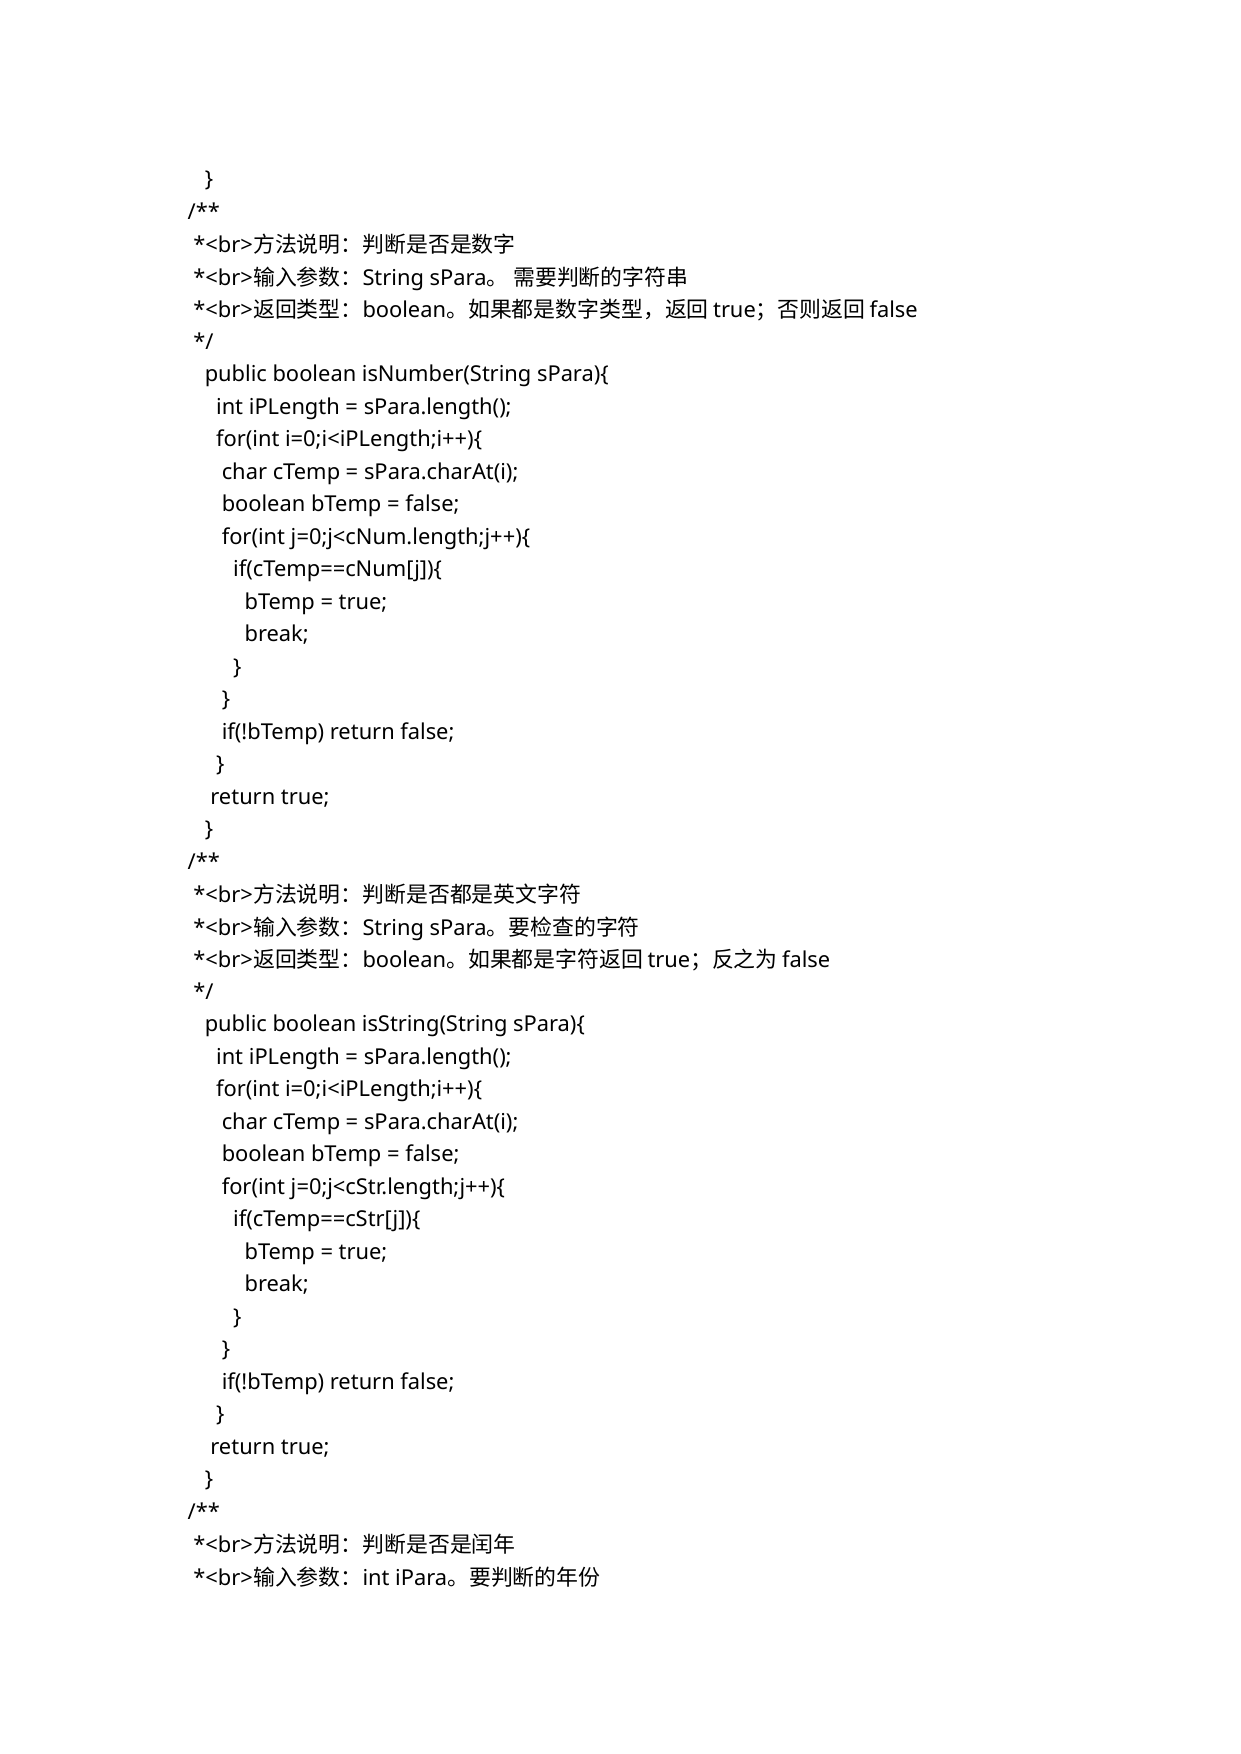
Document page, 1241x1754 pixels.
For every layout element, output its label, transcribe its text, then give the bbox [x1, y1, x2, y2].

text for(int i=0;i<iPLength;i++){ [187, 1072, 1053, 1104]
text if(!bTemp) return false; [187, 1364, 1053, 1397]
text *<br>输入参数：String sPara。 需要判断的字符串 [187, 259, 1053, 292]
text *<br>返回类型：boolean。如果都是数字类型，返回true；否则返回false [187, 292, 1053, 324]
text *<br>方法说明：判断是否都是英文字符 [187, 877, 1053, 909]
text int iPLength = sPara.length(); [187, 389, 1053, 422]
text *<br>返回类型：boolean。如果都是字符返回true；反之为false [187, 942, 1053, 974]
text return true; [187, 779, 1053, 812]
text for(int i=0;i<iPLength;i++){ [187, 422, 1053, 454]
text } [187, 1397, 1053, 1429]
text } [187, 649, 1053, 682]
text *<br>方法说明：判断是否是闰年 [187, 1527, 1053, 1559]
text /** [187, 194, 1053, 227]
text } [187, 1462, 1053, 1494]
text *<br>输入参数：int iPara。要判断的年份 [187, 1559, 1053, 1592]
text public boolean isNumber(String sPara){ [187, 357, 1053, 389]
text char cTemp = sPara.charAt(i); [187, 454, 1053, 487]
text for(int j=0;j<cNum.length;j++){ [187, 519, 1053, 552]
text */ [187, 974, 1053, 1007]
text bTemp = true; [187, 584, 1053, 617]
text return true; [187, 1429, 1053, 1462]
text bTemp = true; [187, 1234, 1053, 1267]
text */ [187, 324, 1053, 357]
text } [187, 1299, 1053, 1332]
text } [187, 1332, 1053, 1364]
text break; [187, 617, 1053, 649]
text } [187, 682, 1053, 714]
text boolean bTemp = false; [187, 487, 1053, 519]
text /** [187, 844, 1053, 877]
text if(cTemp==cStr[j]){ [187, 1202, 1053, 1234]
text for(int j=0;j<cStr.length;j++){ [187, 1169, 1053, 1202]
text if(!bTemp) return false; [187, 714, 1053, 747]
text *<br>方法说明：判断是否是数字 [187, 227, 1053, 259]
text *<br>输入参数：String sPara。要检查的字符 [187, 909, 1053, 942]
text char cTemp = sPara.charAt(i); [187, 1104, 1053, 1137]
text if(cTemp==cNum[j]){ [187, 552, 1053, 584]
text public boolean isString(String sPara){ [187, 1007, 1053, 1039]
text break; [187, 1267, 1053, 1299]
text } [187, 747, 1053, 779]
text } [187, 812, 1053, 844]
text } [187, 162, 1053, 194]
text /** [187, 1494, 1053, 1527]
text int iPLength = sPara.length(); [187, 1039, 1053, 1072]
text boolean bTemp = false; [187, 1137, 1053, 1169]
